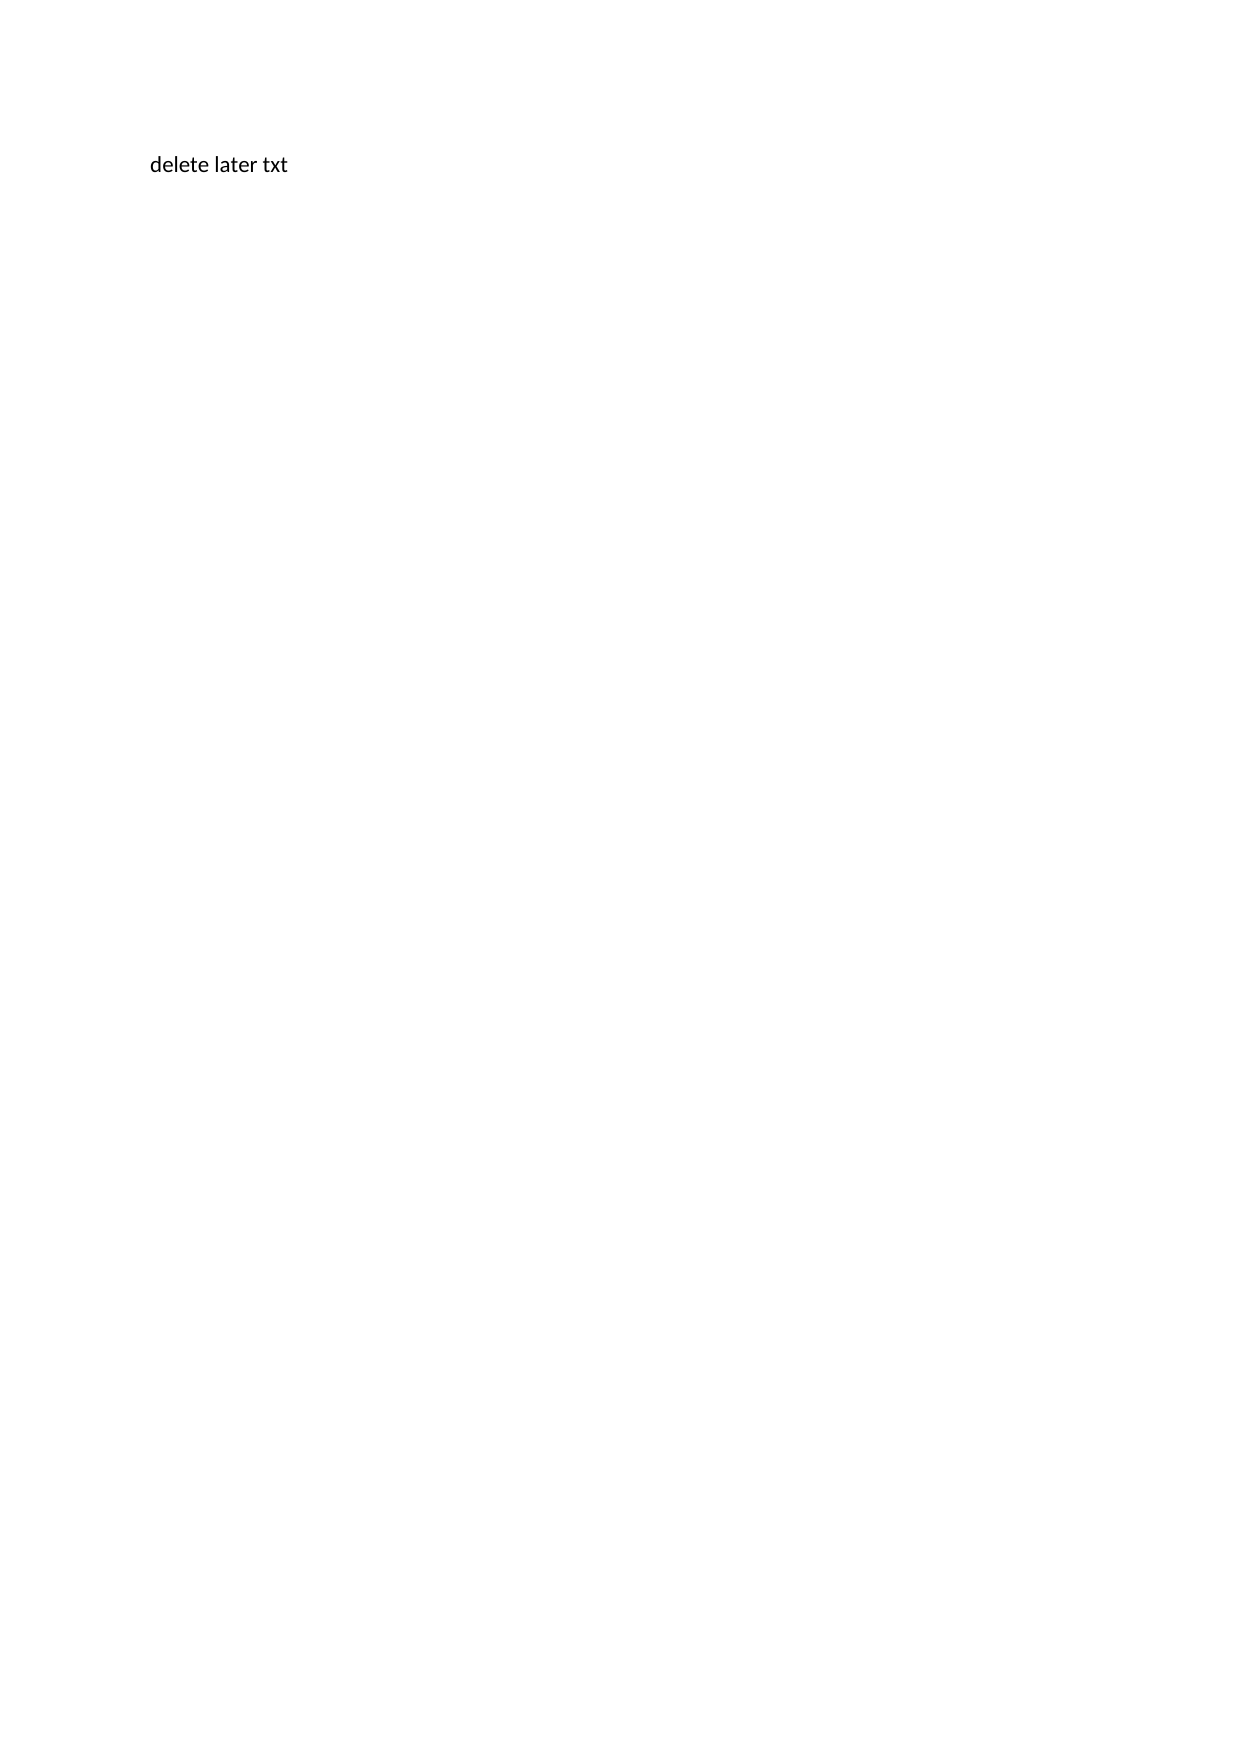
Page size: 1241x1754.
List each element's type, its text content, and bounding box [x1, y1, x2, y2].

text delete later txt [150, 150, 1090, 178]
